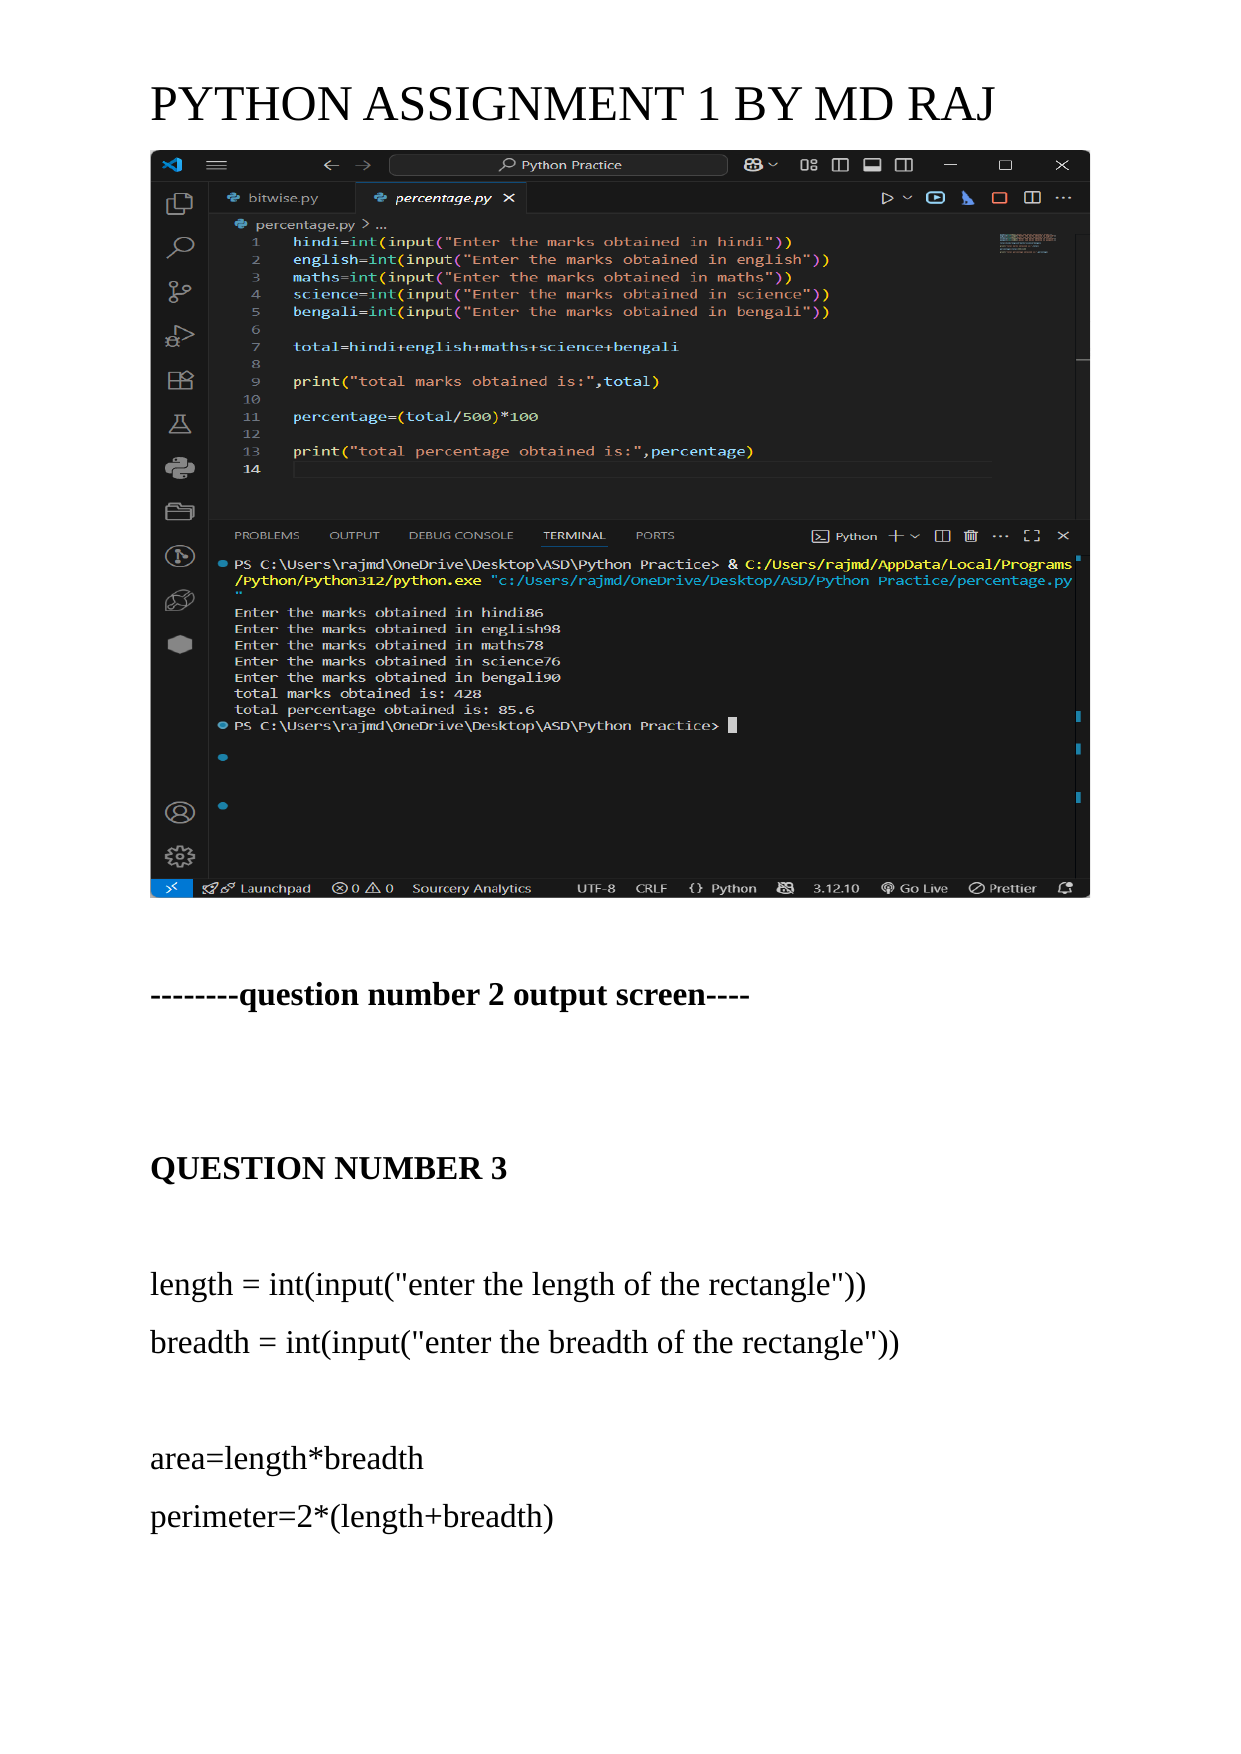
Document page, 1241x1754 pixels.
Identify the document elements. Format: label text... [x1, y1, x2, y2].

text area=length*breadth [150, 1438, 1090, 1477]
text --------question number 2 output screen---- [150, 974, 1090, 1013]
text QUESTION NUMBER 3 [150, 1148, 1090, 1187]
picture [150, 150, 1091, 898]
text perimeter=2*(length+breadth) [150, 1497, 1090, 1535]
text breadth = int(input("enter the breadth of the rectangle")) [150, 1322, 1090, 1361]
text length = int(input("enter the length of the rectangle")) [150, 1264, 1090, 1303]
